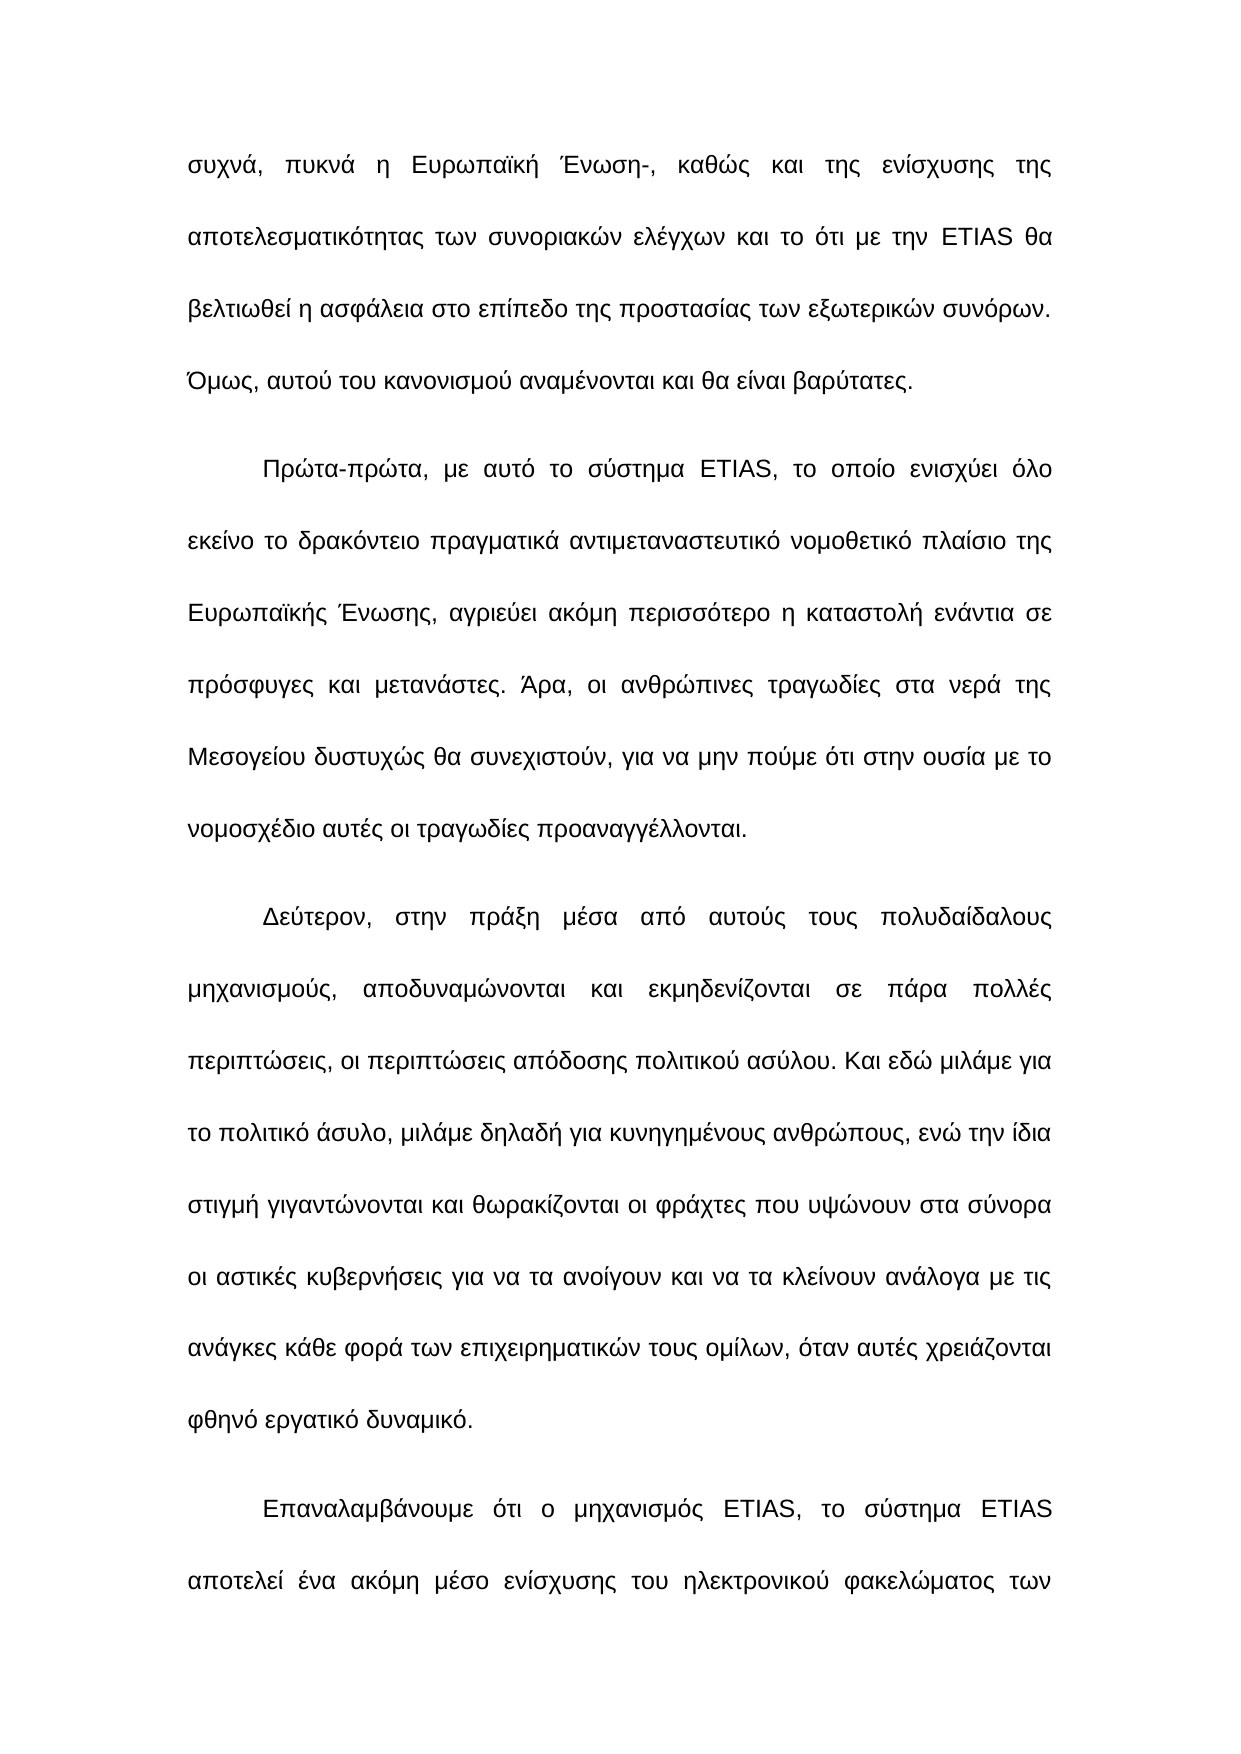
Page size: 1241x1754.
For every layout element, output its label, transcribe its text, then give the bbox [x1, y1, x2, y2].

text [187, 150, 1053, 394]
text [187, 1494, 1053, 1594]
text Πρώτα-πρώτα, με αυτό το σύστημα ETIAS, το οποίο ενισχύει όλο εκείνο το δρακόντειο πραγματικά αντιμεταναστευτικό νομοθετικό πλαίσιο της Ευρωπαϊκής Ένωσης, αγριεύει ακόμη περισσότερο η καταστολή ενάντια σε πρόσφυγες και μετανάστες. Άρα, οι ανθρώπινες τραγωδίες στα νερά της Μεσογείου δυστυχώς θα συνεχιστούν, για να μην πούμε ότι στην ουσία με το νομοσχέδιο αυτές οι τραγωδίες προαναγγέλλονται. [187, 454, 1053, 842]
text Δεύτερον, στην πράξη μέσα από αυτούς τους πολυδαίδαλους μηχανισμούς, αποδυναμώνονται και εκμηδενίζονται σε πάρα πολλές περιπτώσεις, οι περιπτώσεις απόδοσης πολιτικού ασύλου. Και εδώ μιλάμε για το πολιτικό άσυλο, μιλάμε δηλαδή για κυνηγημένους ανθρώπους, ενώ την ίδια στιγμή γιγαντώνονται και θωρακίζονται οι φράχτες που υψώνουν στα σύνορα οι αστικές κυβερνήσεις για να τα ανοίγουν και να τα κλείνουν ανάλογα με τις ανάγκες κάθε φορά των επιχειρηματικών τους ομίλων, όταν αυτές χρειάζονται φθηνό εργατικό δυναμικό. [187, 902, 1053, 1434]
